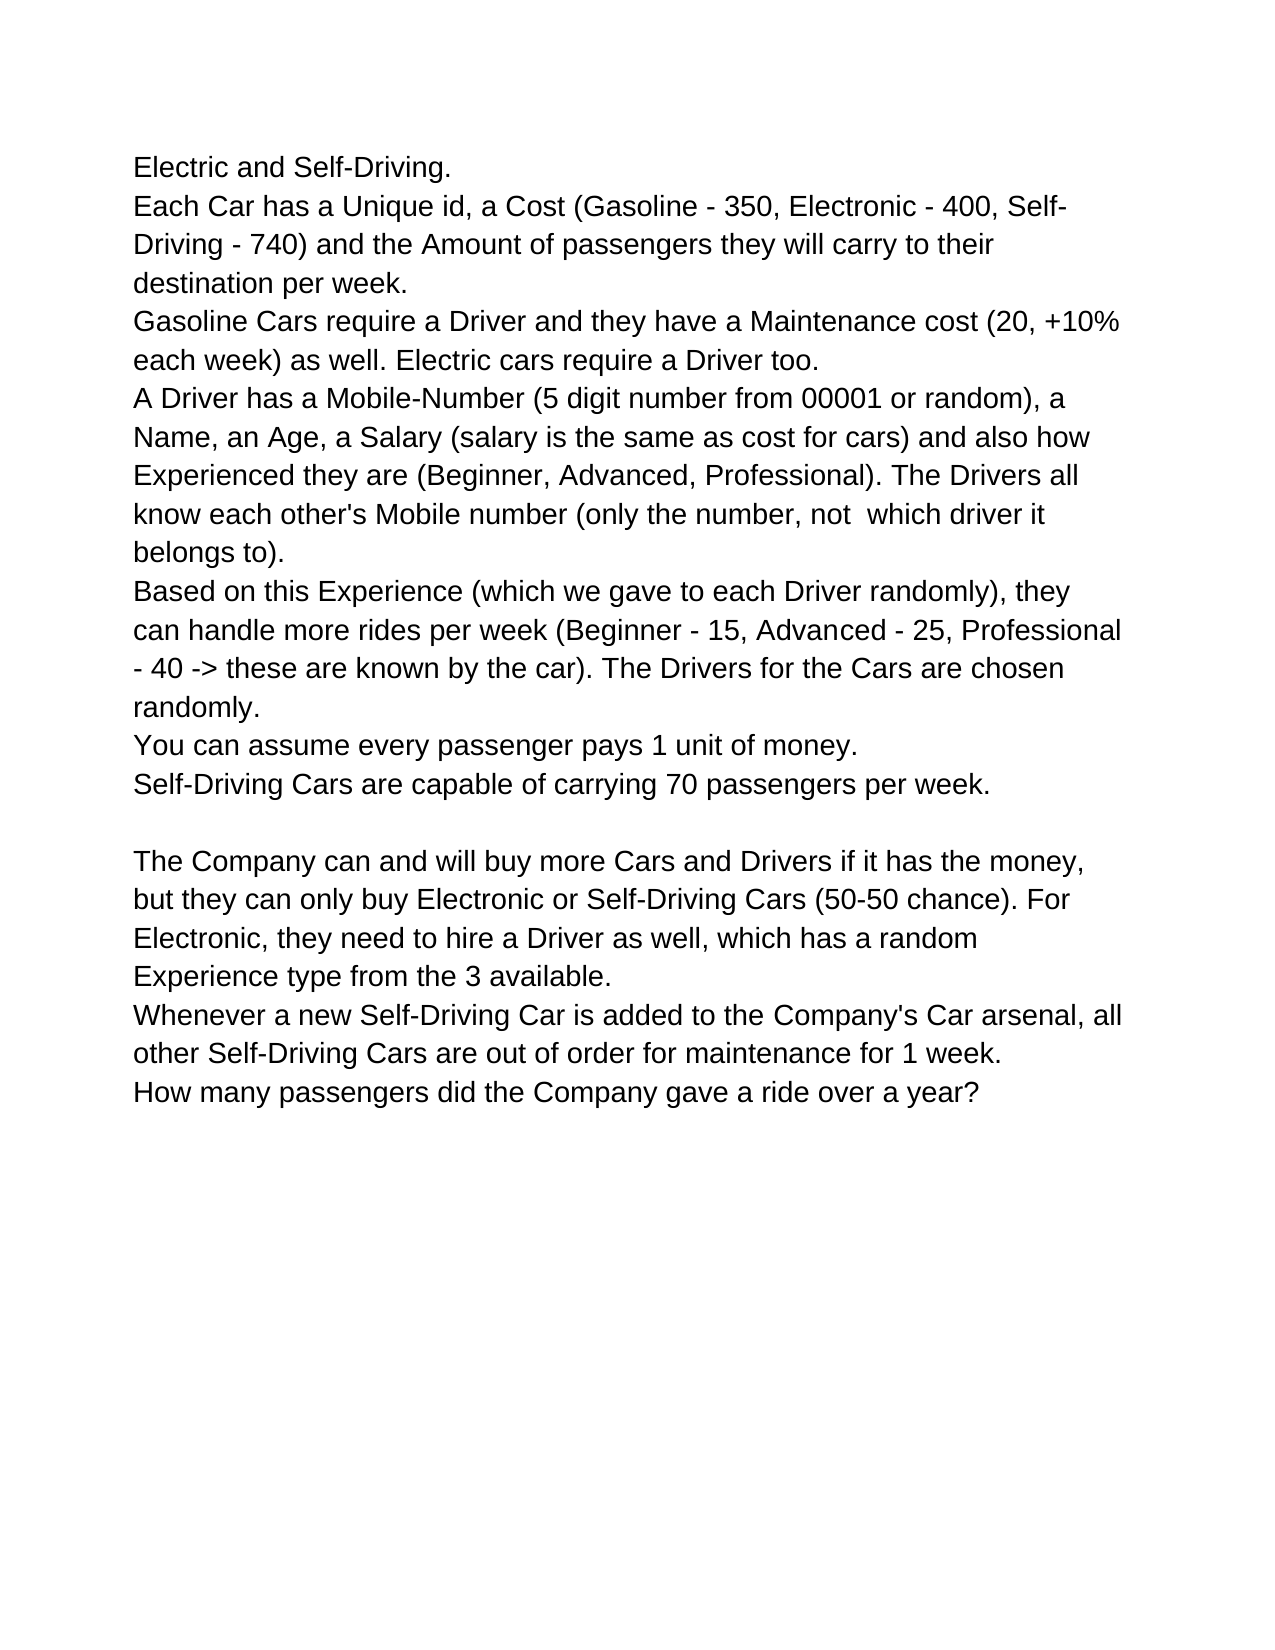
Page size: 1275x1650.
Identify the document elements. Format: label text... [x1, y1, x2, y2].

text The Company can and will buy more Cars and Drivers if it has the money, but they can only buy Electronic or Self-Driving Cars (50-50 chance). For Electronic, they need to hire a Driver as well, which has a random Experience type from the 3 available. [133, 844, 1125, 993]
text Based on this Experience (which we gave to each Driver randomly), they can handle more rides per week (Beginner - 15, Advanced - 25, Professional - 40 -> these are known by the car). The Drivers for the Cars are chosen randomly. [133, 574, 1125, 723]
text Self-Driving Cars are capable of carrying 70 passengers per week. [133, 767, 1125, 800]
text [133, 150, 1125, 183]
text Each Car has a Unique id, a Cost (Gasoline - 350, Electronic - 400, Self-Driving - 740) and the Amount of passengers they will carry to their destination per week. [133, 188, 1125, 299]
text Gasoline Cars require a Driver and they have a Maintenance cost (20, +10% each week) as well. Electric cars require a Driver too. [133, 304, 1125, 376]
text A Driver has a Mobile-Number (5 digit number from 00001 or random), a Name, an Age, a Salary (salary is the same as cost for cars) and also how Experienced they are (Beginner, Advanced, Professional). The Drivers all know each other's Mobile number (only the number, not which driver it belongs to). [133, 381, 1125, 569]
text Whenever a new Self-Driving Car is added to the Company's Car arsenal, all other Self-Driving Cars are out of order for maintenance for 1 week. [133, 998, 1125, 1070]
text How many passengers did the Company gave a ride over a year? [133, 1075, 1125, 1108]
text You can assume every passenger pays 1 unit of money. [133, 728, 1125, 762]
